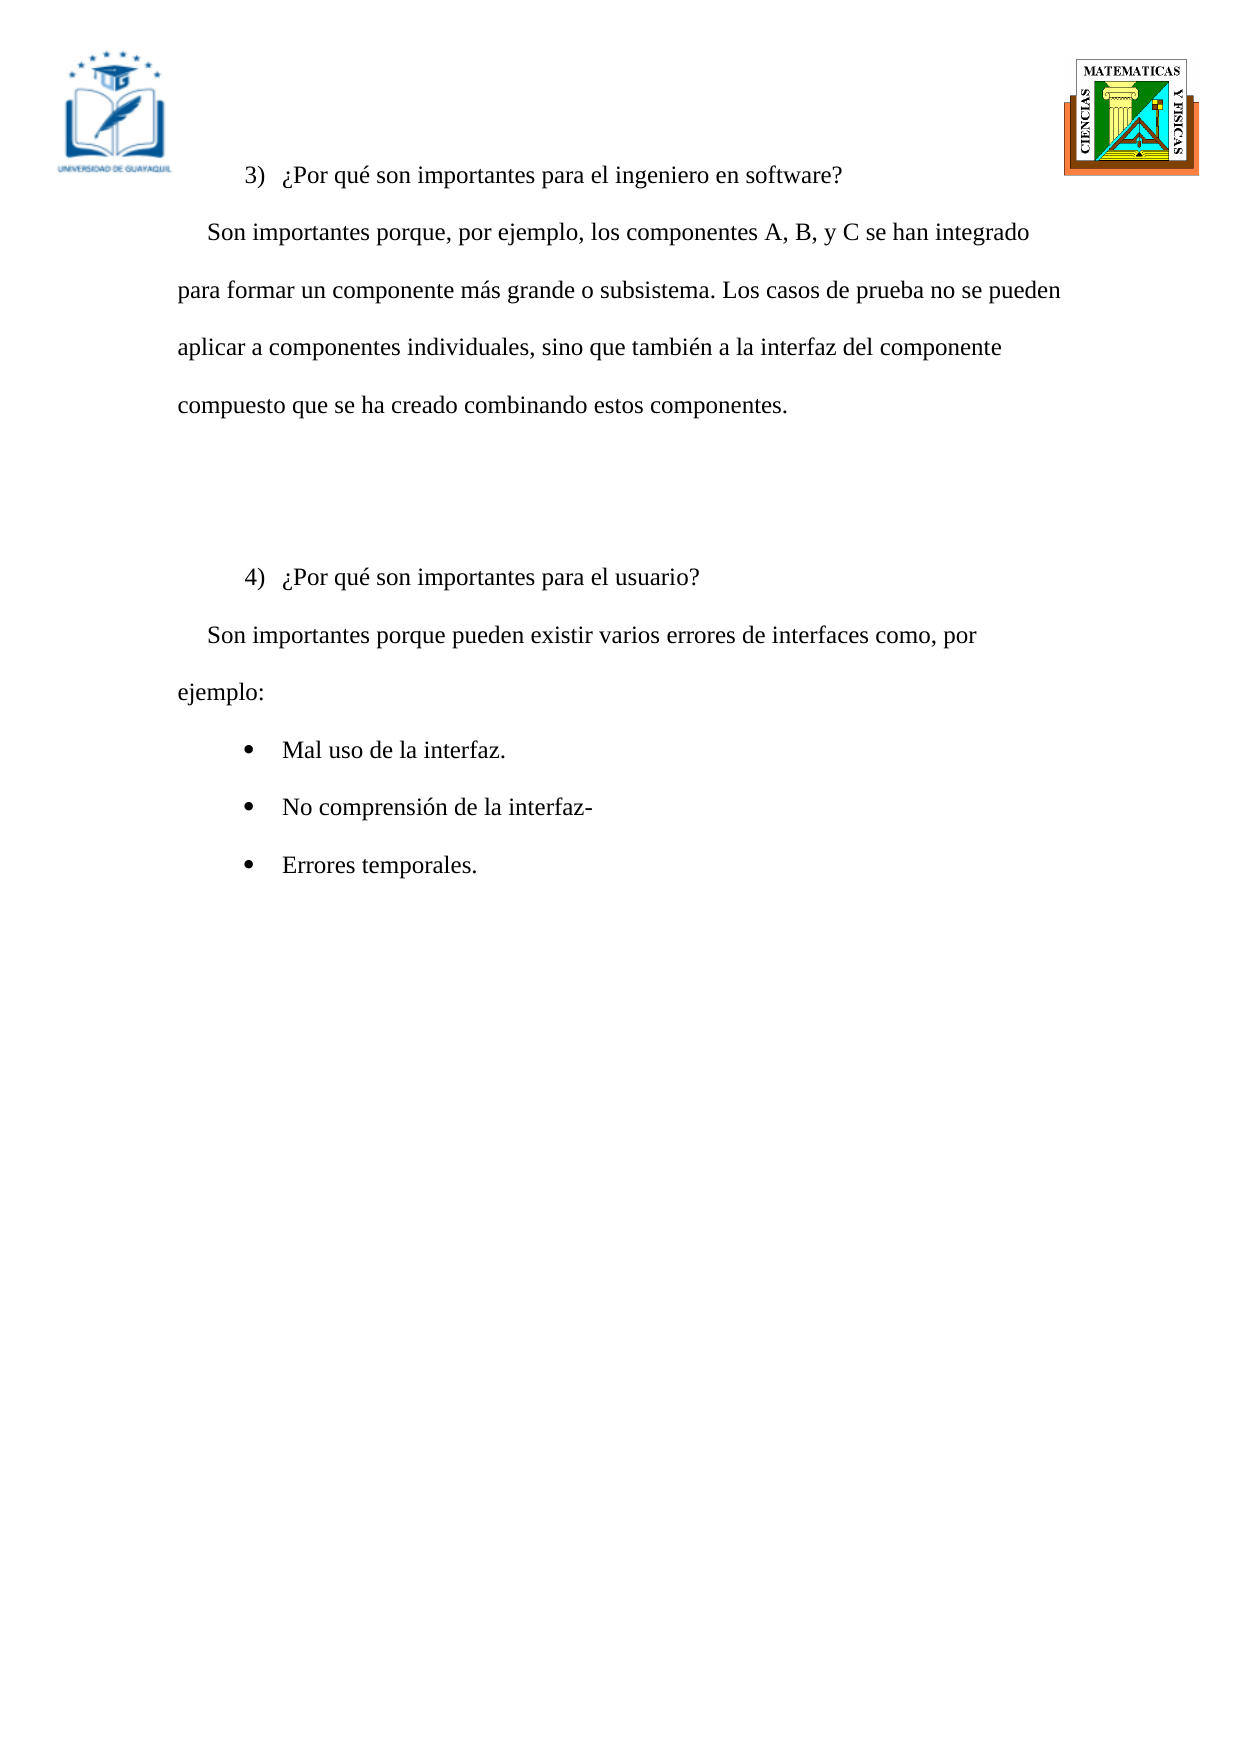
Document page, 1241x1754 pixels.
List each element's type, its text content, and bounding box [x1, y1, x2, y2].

picture [53, 49, 178, 176]
list Errores temporales. [244, 850, 1063, 879]
list ¿Por qué son importantes para el ingeniero en software? [244, 160, 1063, 189]
text Son importantes porque, por ejemplo, los componentes A, B, y C se han integrado para formar un componente más grande o subsistema. Los casos de prueba no se pueden aplicar a componentes individuales, sino que también a la interfaz del componente compuesto que se ha creado combinando estos componentes. [177, 217, 1063, 419]
picture [1063, 58, 1200, 176]
list No comprensión de la interfaz- [244, 792, 1063, 821]
list Mal uso de la interfaz. [244, 735, 1063, 764]
text Son importantes porque pueden existir varios errores de interfaces como, por ejemplo: [177, 620, 1063, 706]
list ¿Por qué son importantes para el usuario? [244, 562, 1063, 591]
